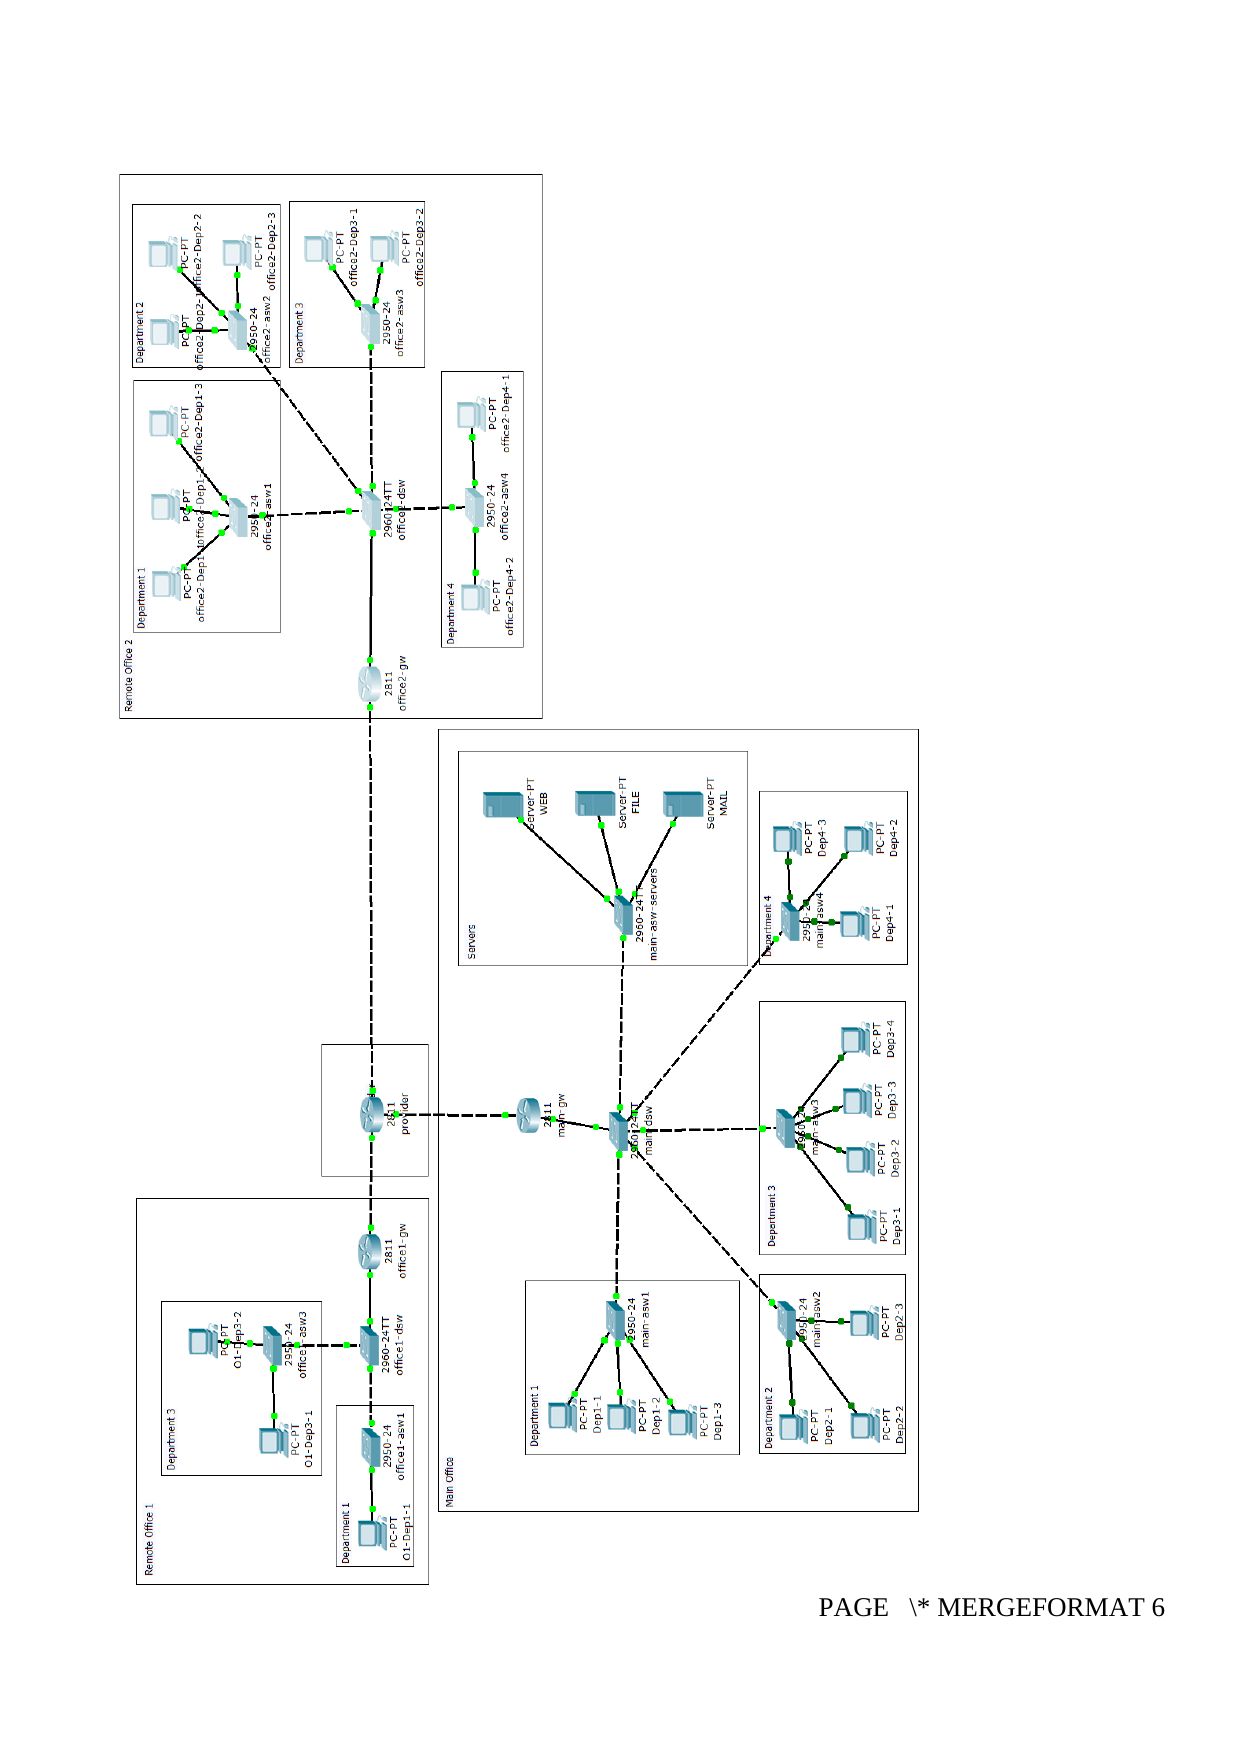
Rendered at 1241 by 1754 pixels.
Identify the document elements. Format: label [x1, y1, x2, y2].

picture [75, 75, 987, 1592]
